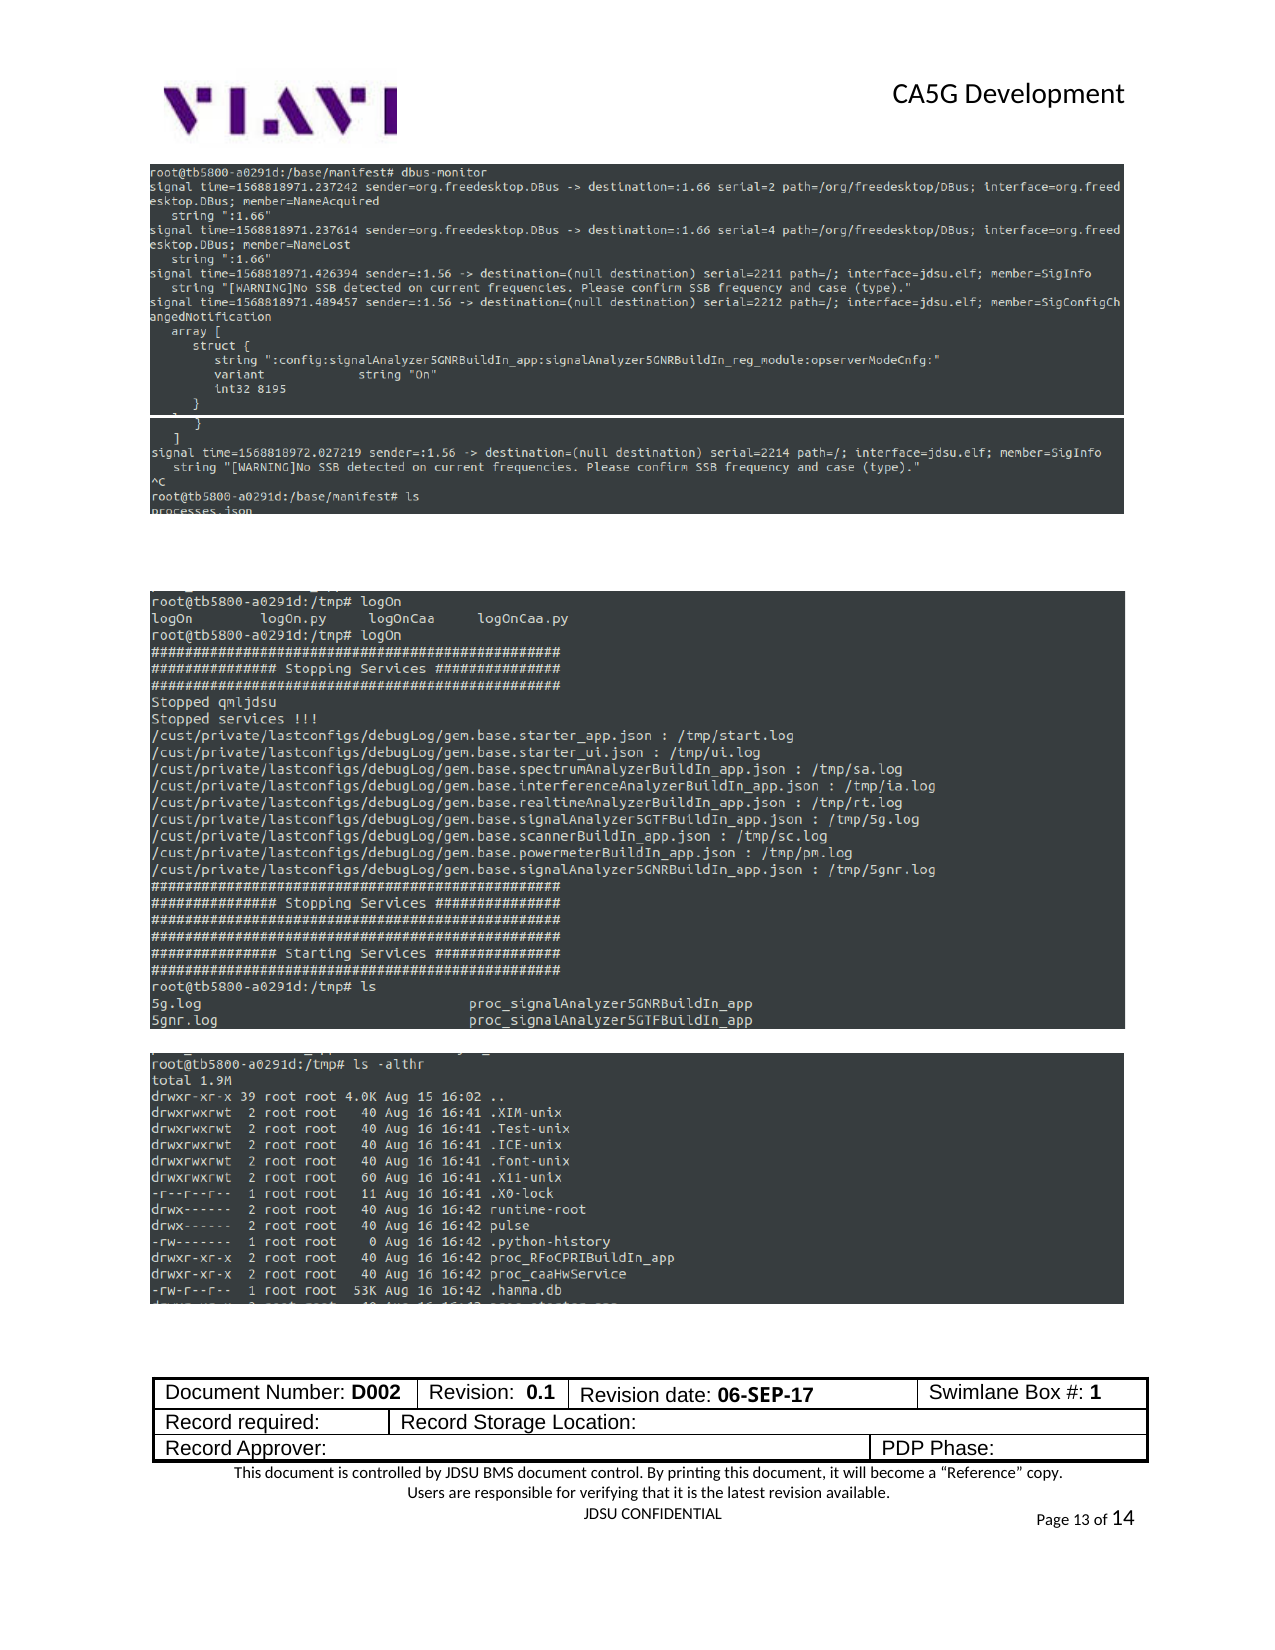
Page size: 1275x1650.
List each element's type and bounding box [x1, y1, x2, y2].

picture [150, 591, 1125, 1029]
picture [150, 418, 1124, 514]
picture [162, 68, 397, 146]
picture [150, 1053, 1124, 1304]
picture [150, 164, 1124, 415]
